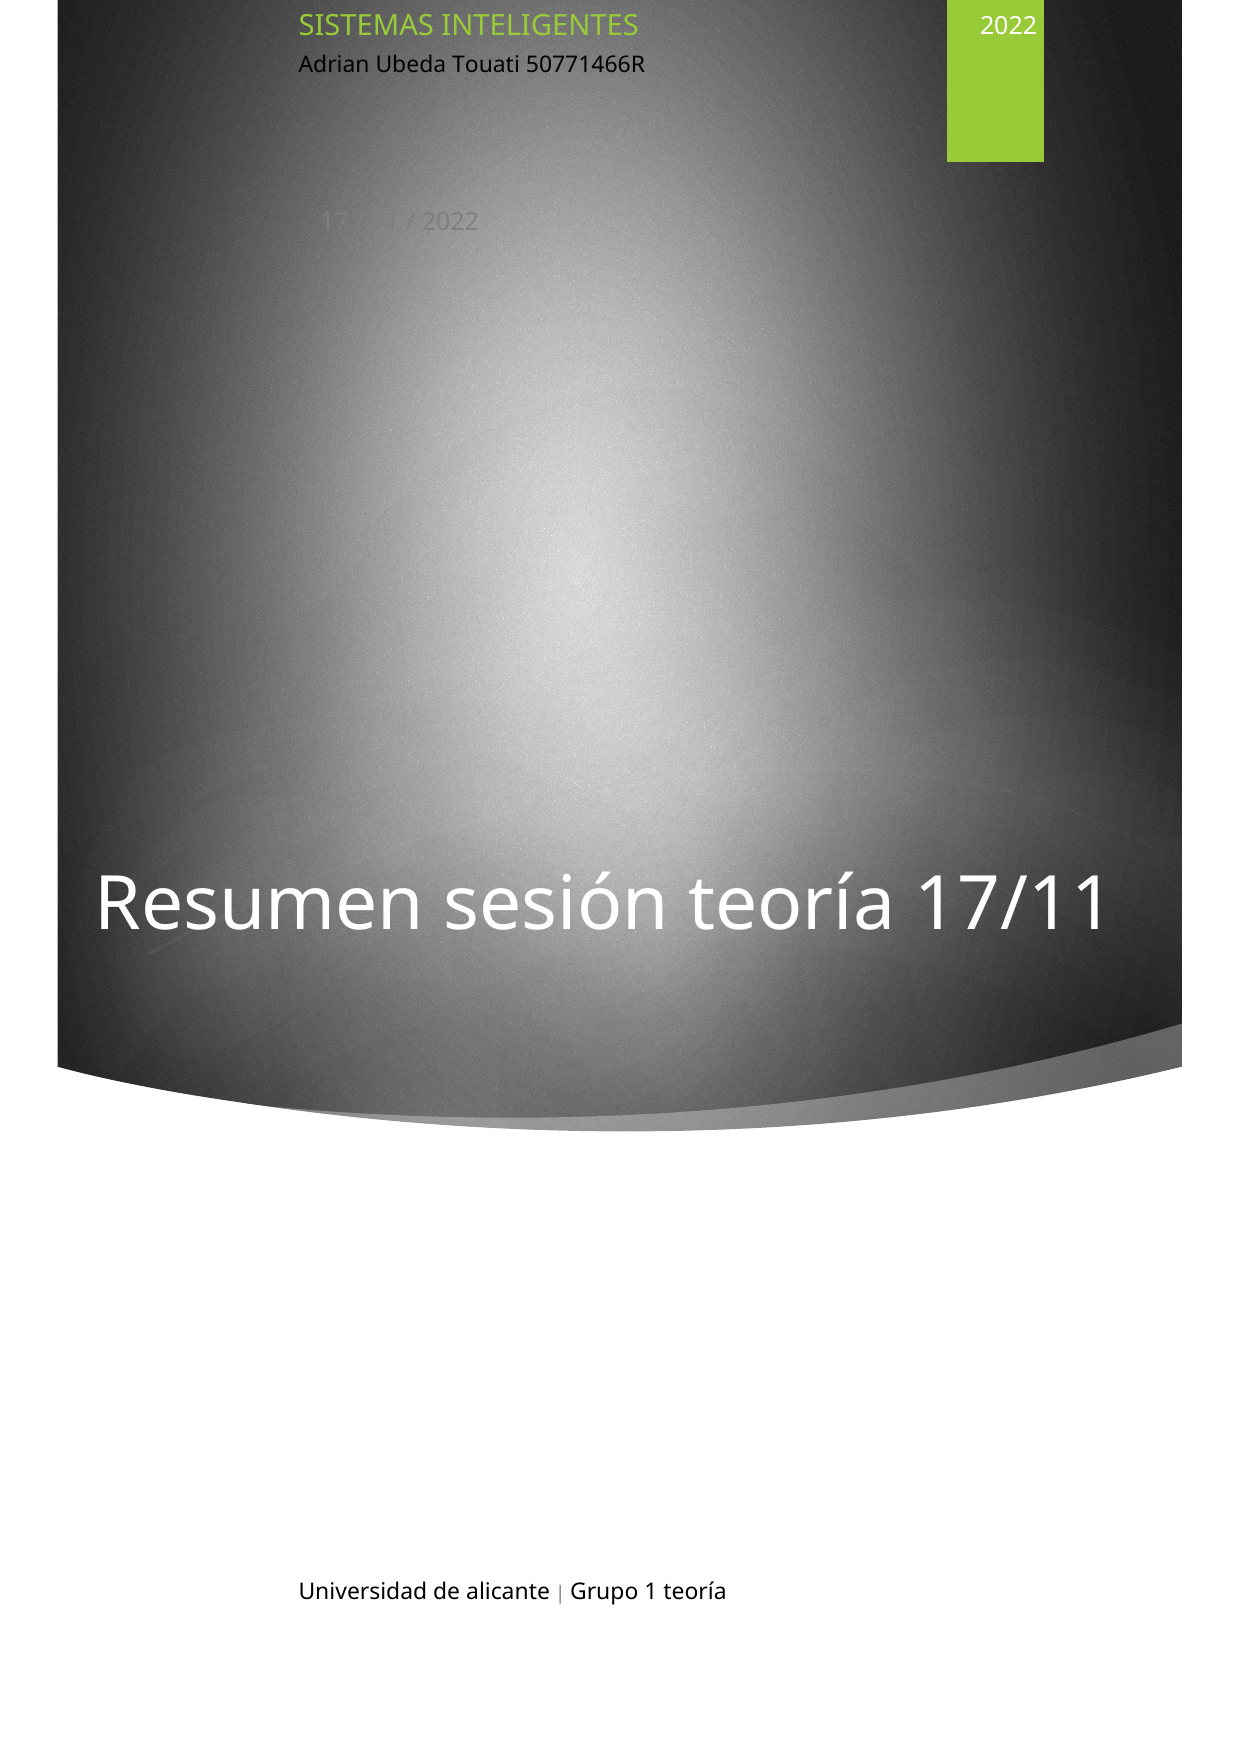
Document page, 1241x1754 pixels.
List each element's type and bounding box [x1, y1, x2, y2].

picture [57, 0, 1182, 1117]
